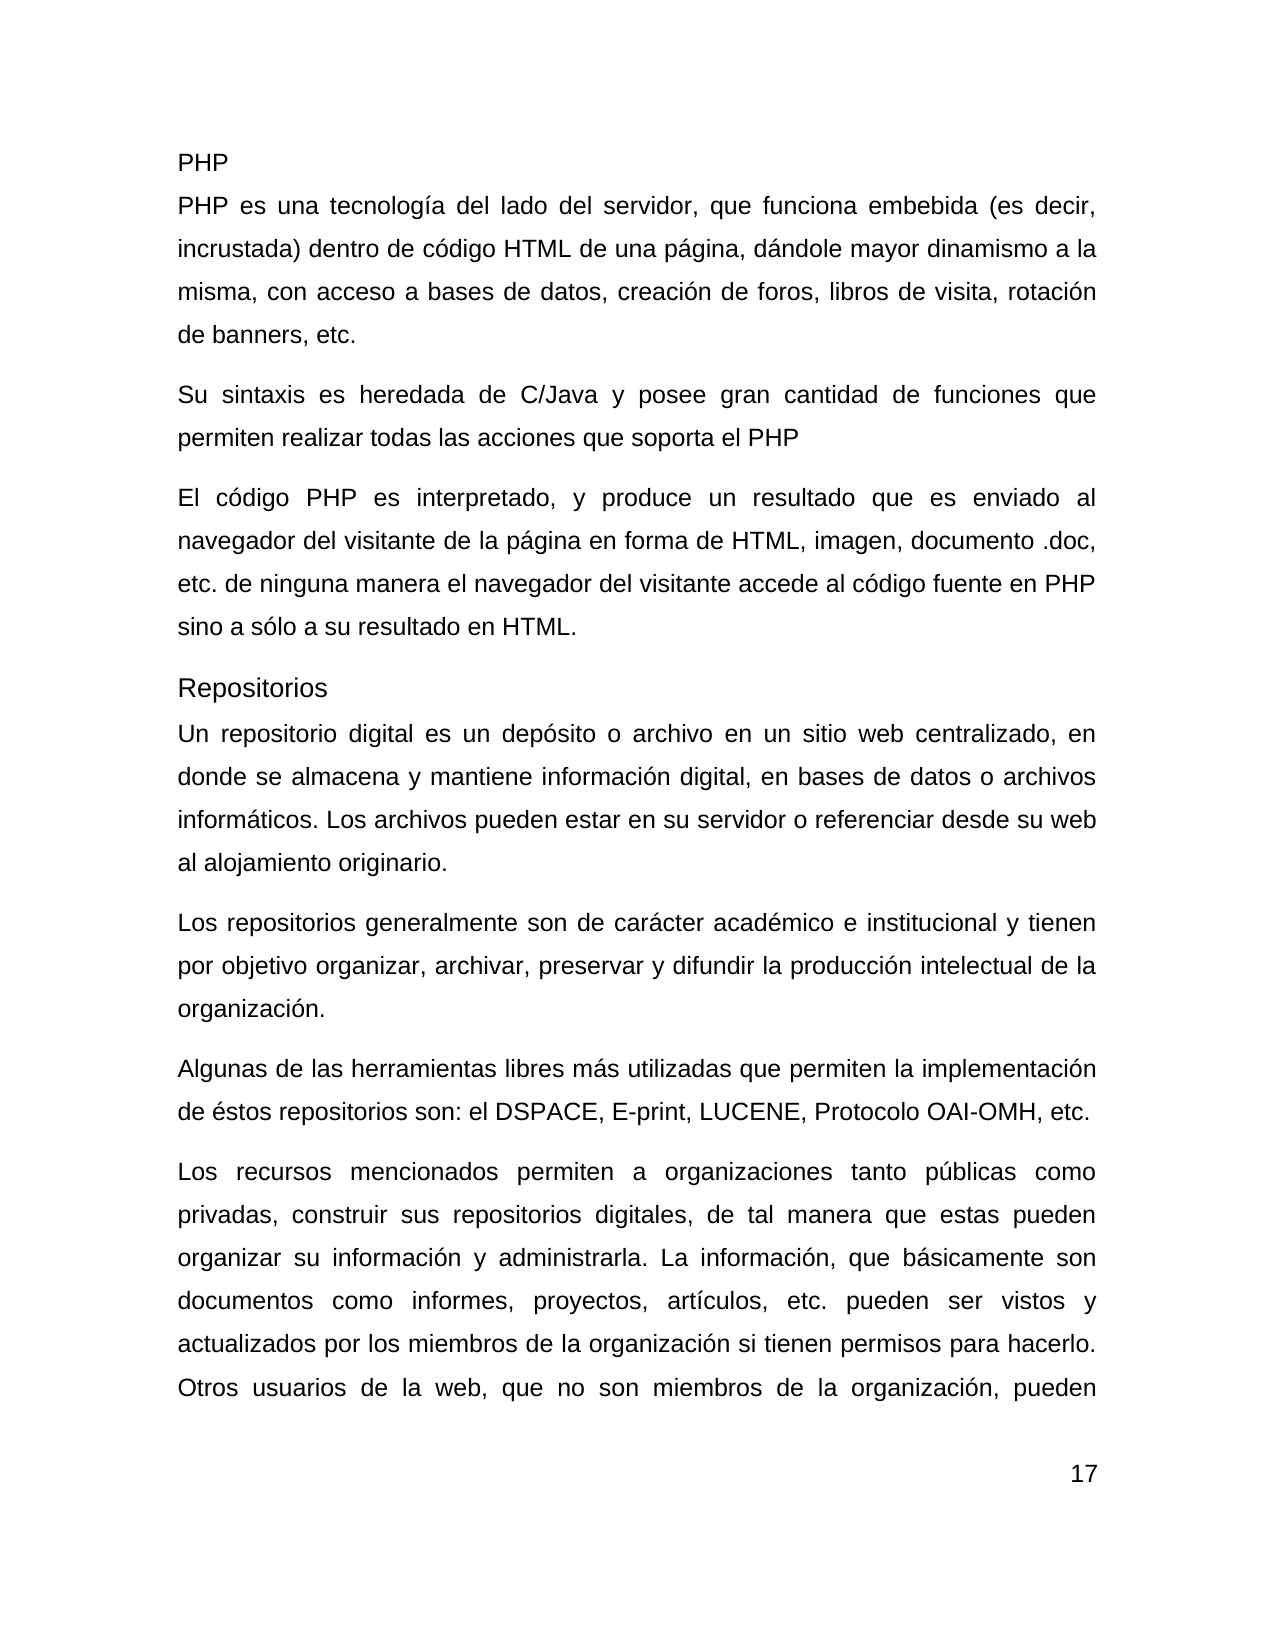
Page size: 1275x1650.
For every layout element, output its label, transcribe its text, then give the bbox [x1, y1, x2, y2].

text PHP es una tecnología del lado del servidor, que funciona embebida (es decir, incrustada) dentro de código HTML de una página, dándole mayor dinamismo a la misma, con acceso a bases de datos, creación de foros, libros de visita, rotación de banners, etc. [177, 191, 1098, 349]
subtitle Repositorios [177, 672, 1098, 703]
text Un repositorio digital es un depósito o archivo en un sitio web centralizado, en donde se almacena y mantiene información digital, en bases de datos o archivos informáticos. Los archivos pueden estar en su servidor o referenciar desde su web al alojamiento originario. [177, 719, 1098, 877]
subtitle PHP [177, 148, 1098, 176]
text Algunas de las herramientas libres más utilizadas que permiten la implementación de éstos repositorios son: el DSPACE, E-print, LUCENE, Protocolo OAI-OMH, etc. [177, 1054, 1098, 1126]
text Su sintaxis es heredada de C/Java y posee gran cantidad de funciones que permiten realizar todas las acciones que soporta el PHP [177, 380, 1098, 452]
text Los repositorios generalmente son de carácter académico e institucional y tienen por objetivo organizar, archivar, preservar y difundir la producción intelectual de la organización. [177, 908, 1098, 1023]
text El código PHP es interpretado, y produce un resultado que es enviado al navegador del visitante de la página en forma de HTML, imagen, documento .doc, etc. de ninguna manera el navegador del visitante accede al código fuente en PHP sino a sólo a su resultado en HTML. [177, 483, 1098, 641]
